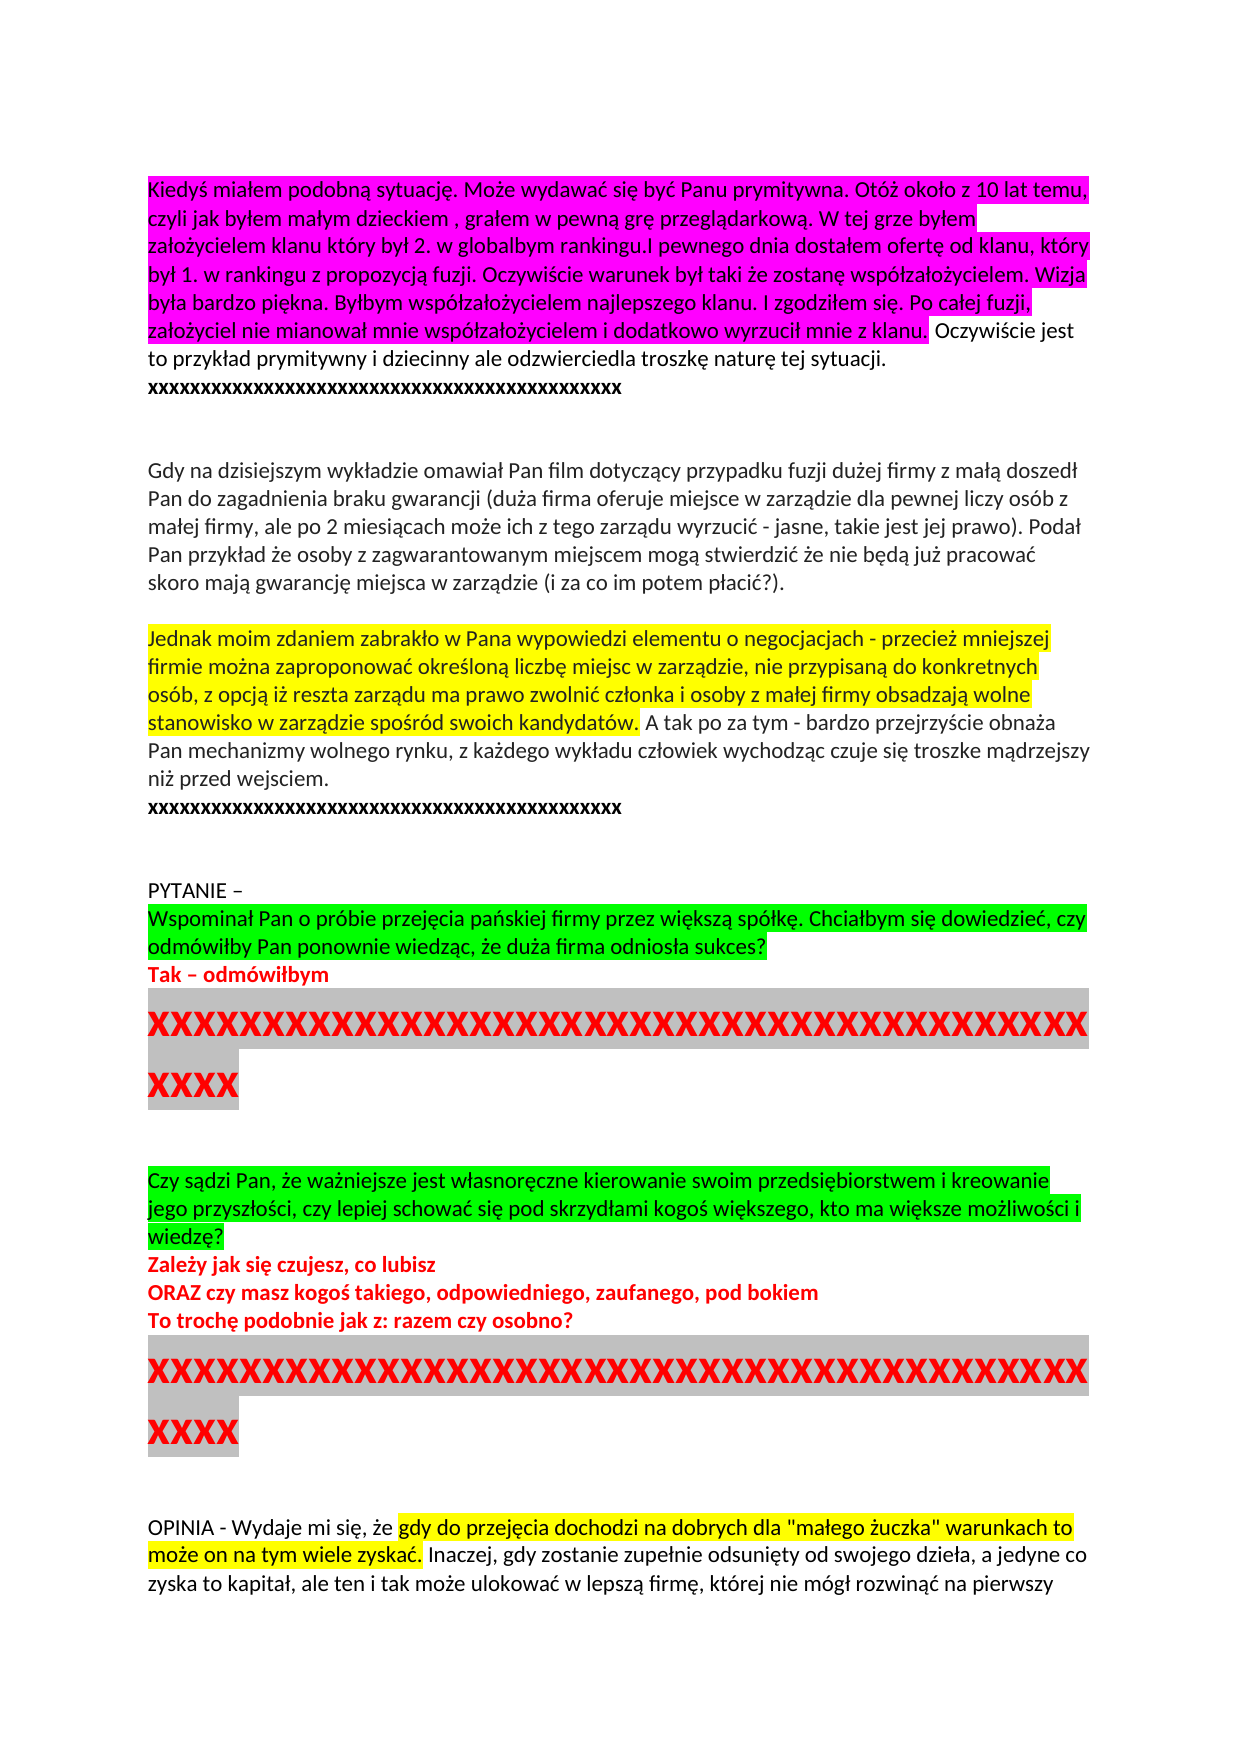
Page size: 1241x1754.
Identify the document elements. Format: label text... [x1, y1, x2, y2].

text xxxxxxxxxxxxxxxxxxxxxxxxxxxxxxxxxxxxxxxxxxxxx [148, 792, 1093, 820]
text Czy sądzi Pan, że ważniejsze jest własnoręczne kierowanie swoim przedsiębiorstwem i kreowanie jego przyszłości, czy lepiej schować się pod skrzydłami kogoś większego, kto ma większe możliwości i wiedzę? [148, 1166, 1093, 1250]
text Zależy jak się czujesz, co lubisz [148, 1250, 1093, 1278]
text To trochę podobnie jak z: razem czy osobno? [148, 1306, 1093, 1334]
text ORAZ czy masz kogoś takiego, odpowiedniego, zaufanego, pod bokiem [148, 1278, 1093, 1306]
text Kiedyś miałem podobną sytuację. Może wydawać się być Panu prymitywna. Otóż około z 10 lat temu, czyli jak byłem małym dzieckiem , grałem w pewną grę przeglądarkową. W tej grze byłem założycielem klanu który był 2. w globalbym rankingu.I pewnego dnia dostałem ofertę od klanu, który był 1. w rankingu z propozycją fuzji. Oczywiście warunek był taki że zostanę współzałożycielem. Wizja była bardzo piękna. Byłbym współzałożycielem najlepszego klanu. I zgodziłem się. Po całej fuzji, założyciel nie mianował mnie współzałożycielem i dodatkowo wyrzucił mnie z klanu. Oczywiście jest to przykład prymitywny i dziecinny ale odzwierciedla troszkę naturę tej sytuacji. [148, 176, 1093, 372]
text Jednak moim zdaniem zabrakło w Pana wypowiedzi elementu o negocjacjach - przecież mniejszej firmie można zaproponować określoną liczbę miejsc w zarządzie, nie przypisaną do konkretnych osób, z opcją iż reszta zarządu ma prawo zwolnić członka i osoby z małej firmy obsadzają wolne stanowisko w zarządzie spośród swoich kandydatów. A tak po za tym - bardzo przejrzyście obnaża Pan mechanizmy wolnego rynku, z każdego wykładu człowiek wychodząc czuje się troszke mądrzejszy niż przed wejsciem. [329, 624, 1093, 792]
text PYTANIE – [148, 876, 1093, 904]
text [148, 1513, 1093, 1597]
text xxxxxxxxxxxxxxxxxxxxxxxxxxxxxxxxxxxxxxxxxxxxx [148, 1334, 1093, 1457]
text Gdy na dzisiejszym wykładzie omawiał Pan film dotyczący przypadku fuzji dużej firmy z małą doszedł Pan do zagadnienia braku gwarancji (duża firma oferuje miejsce w zarządzie dla pewnej liczy osób z małej firmy, ale po 2 miesiącach może ich z tego zarządu wyrzucić - jasne, takie jest jej prawo). Podał Pan przykład że osoby z zagwarantowanym miejscem mogą stwierdzić że nie będą już pracować skoro mają gwarancję miejsca w zarządzie (i za co im potem płacić?). [786, 456, 1093, 596]
text Tak – odmówiłbym [148, 960, 1093, 988]
text xxxxxxxxxxxxxxxxxxxxxxxxxxxxxxxxxxxxxxxxxxxxx [148, 372, 1093, 400]
text Wspominał Pan o próbie przejęcia pańskiej firmy przez większą spółkę. Chciałbym się dowiedzieć, czy odmówiłby Pan ponownie wiedząc, że duża firma odniosła sukces? [767, 904, 1093, 960]
text xxxxxxxxxxxxxxxxxxxxxxxxxxxxxxxxxxxxxxxxxxxxx [239, 988, 1093, 1110]
